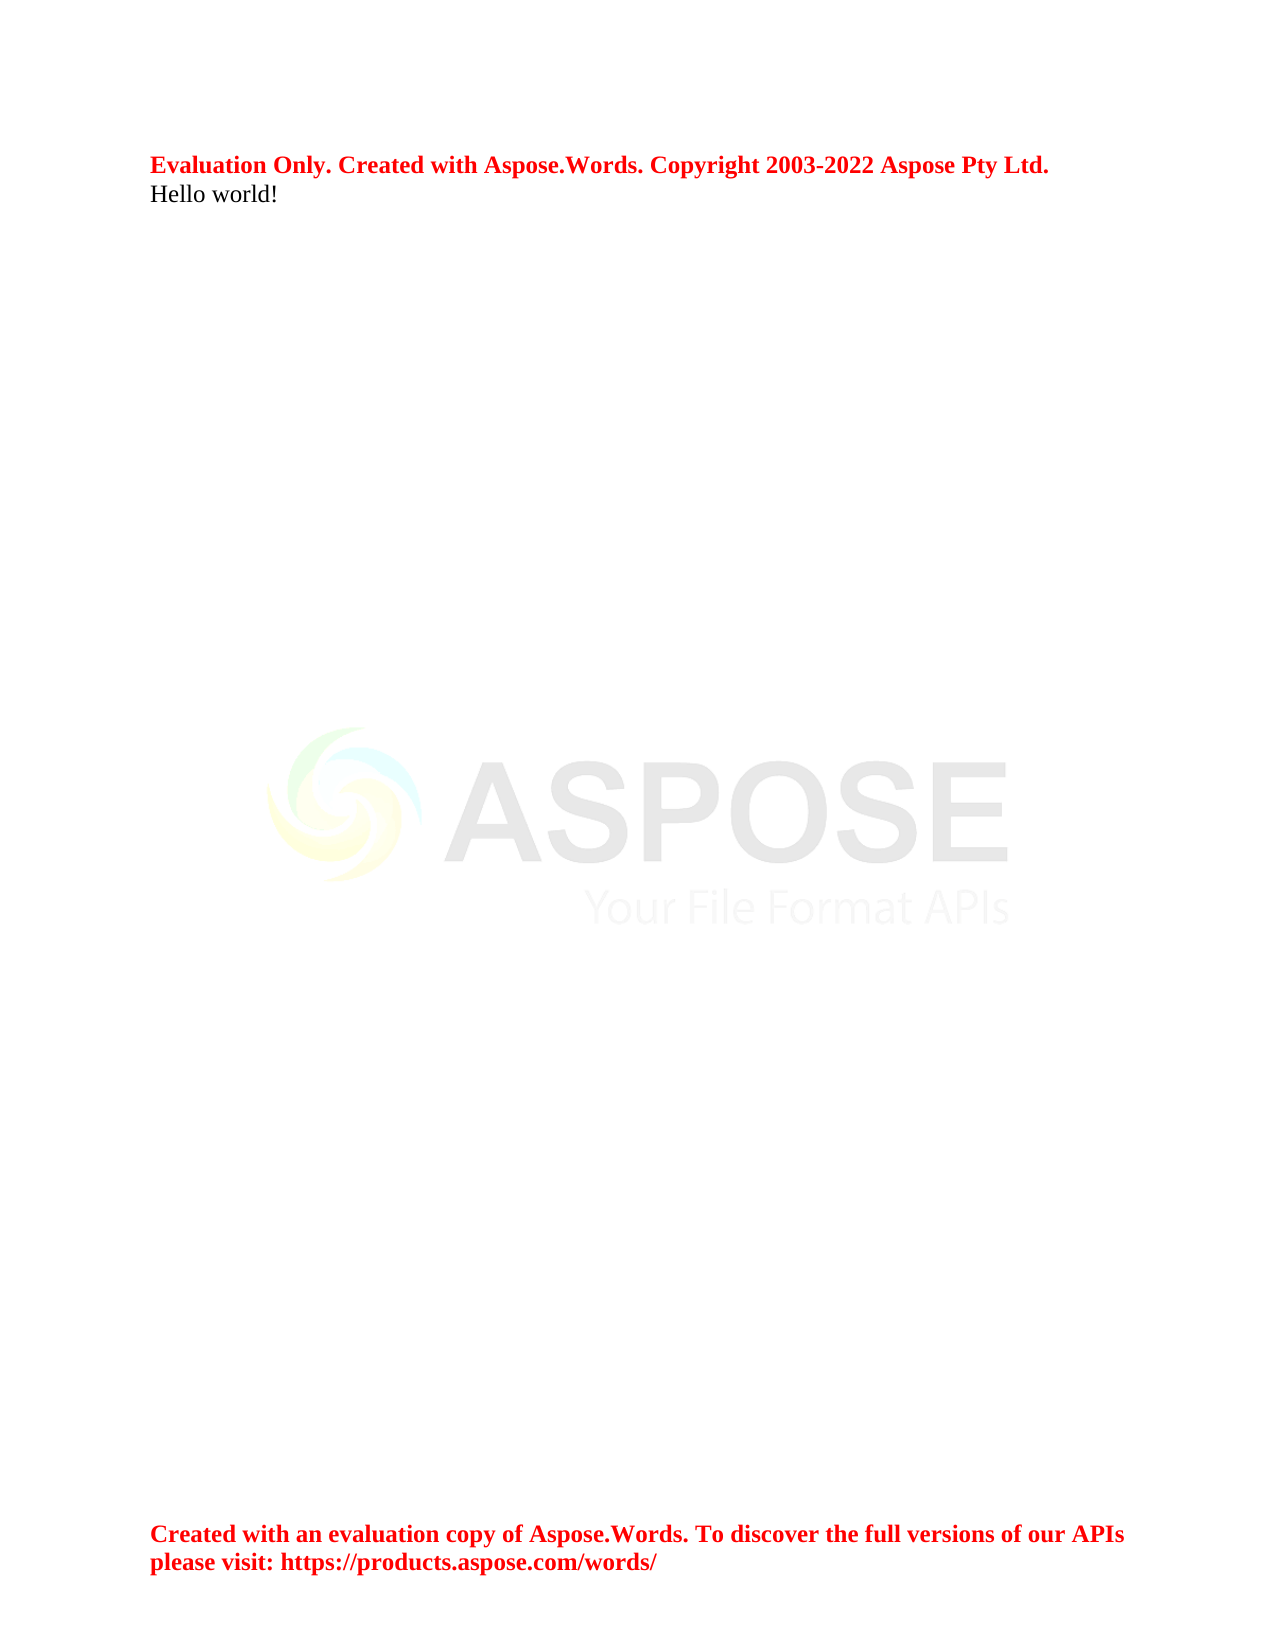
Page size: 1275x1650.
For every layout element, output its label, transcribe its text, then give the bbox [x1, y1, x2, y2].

text Evaluation Only. Created with Aspose.Words. Copyright 2003-2022 Aspose Pty Ltd. [150, 150, 1125, 179]
text Hello world! [150, 179, 1125, 207]
